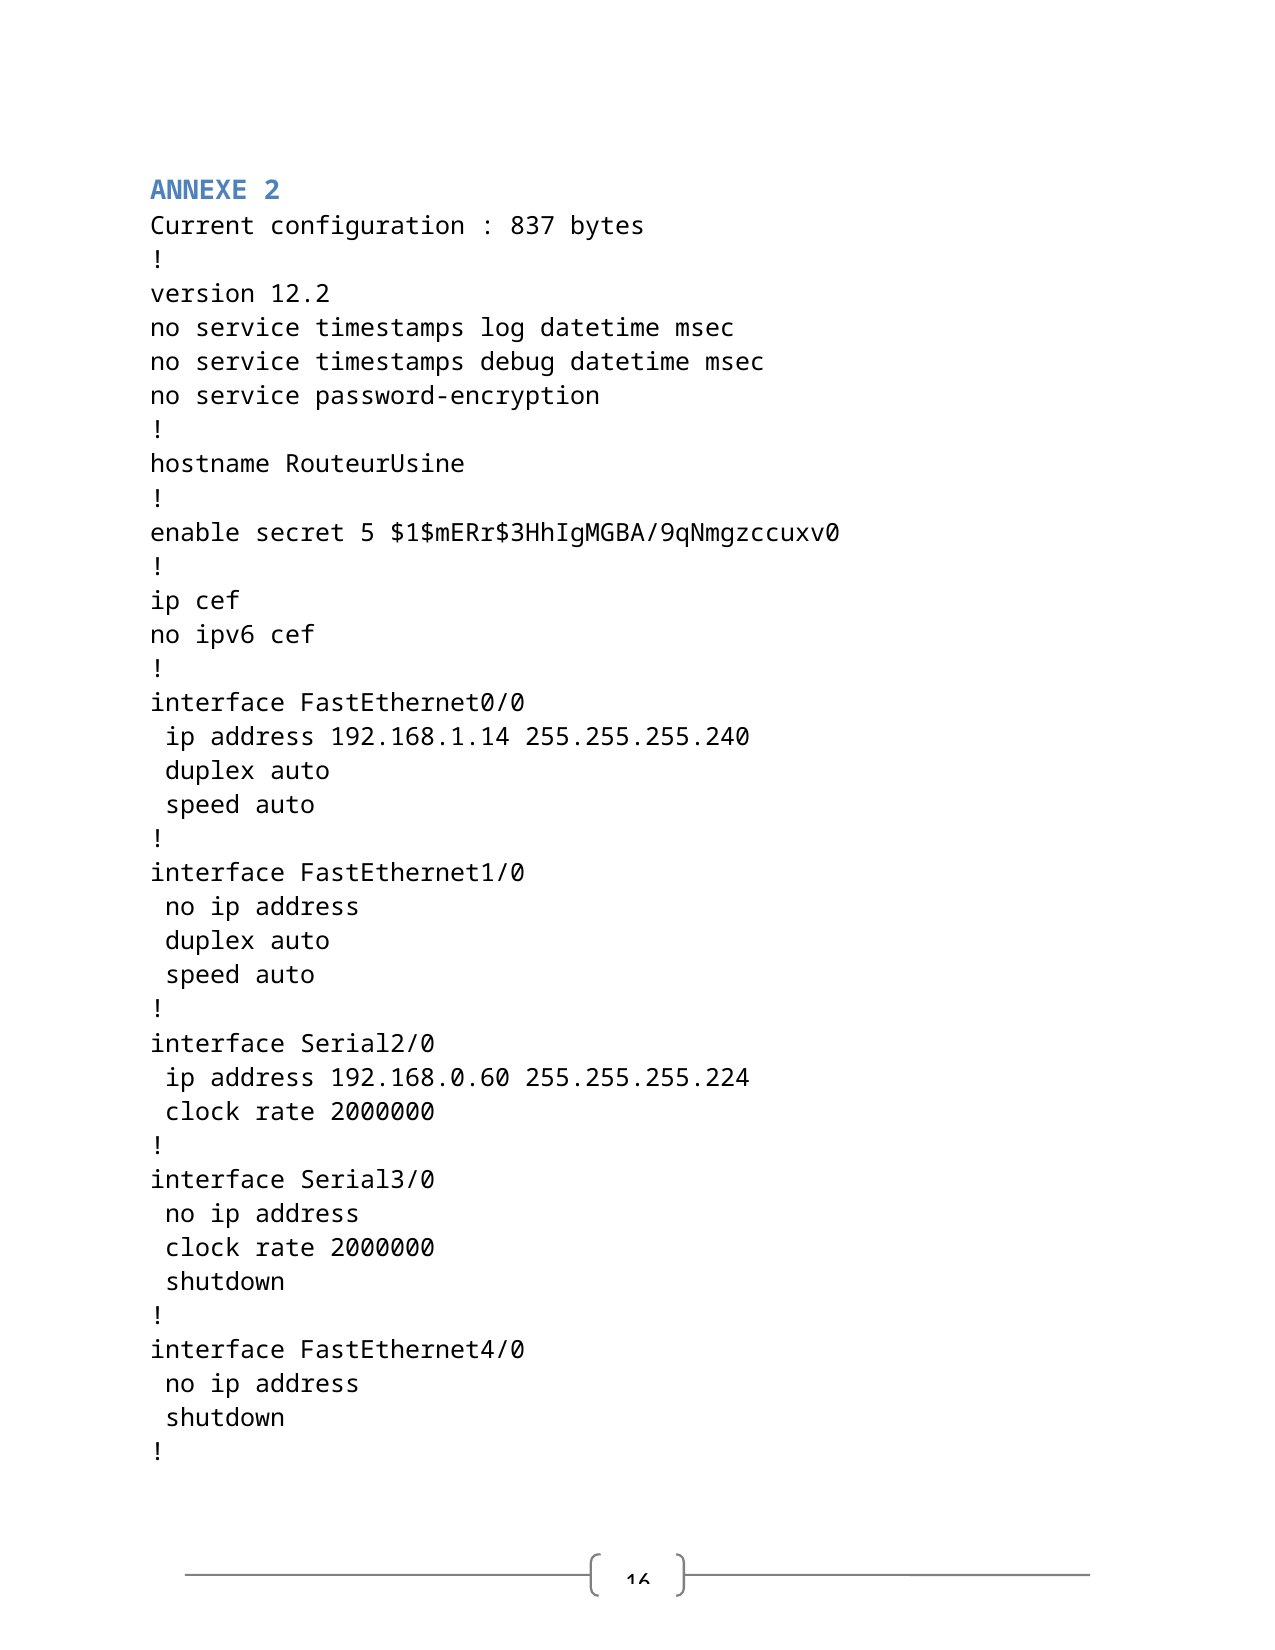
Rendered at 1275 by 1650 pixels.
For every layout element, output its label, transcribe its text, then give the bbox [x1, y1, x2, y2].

text ! [150, 651, 1125, 684]
text no ipv6 cef [150, 616, 1125, 651]
text ! [150, 412, 1125, 446]
text ! [150, 242, 1125, 276]
text interface FastEthernet4/0 [150, 1332, 1125, 1366]
text ! [150, 480, 1125, 514]
text no ip address [150, 889, 1125, 923]
text ip address 192.168.1.14 255.255.255.240 [150, 719, 1125, 753]
text no ip address [150, 1366, 1125, 1400]
text Current configuration : 837 bytes [150, 208, 1125, 242]
text duplex auto [150, 753, 1125, 787]
text interface Serial3/0 [150, 1161, 1125, 1196]
text clock rate 2000000 [150, 1229, 1125, 1264]
text interface FastEthernet0/0 [150, 684, 1125, 719]
text ! [150, 821, 1125, 855]
text ip cef [150, 582, 1125, 616]
text interface FastEthernet1/0 [150, 855, 1125, 889]
text no ip address [150, 1196, 1125, 1229]
text duplex auto [150, 923, 1125, 957]
text enable secret 5 $1$mERr$3HhIgMGBA/9qNmgzccuxv0 [150, 514, 1125, 548]
text speed auto [150, 787, 1125, 821]
text clock rate 2000000 [150, 1093, 1125, 1127]
text shutdown [150, 1264, 1125, 1298]
subtitle ANNEXE 2 [150, 171, 1125, 208]
text ! [150, 1434, 1125, 1468]
text ip address 192.168.0.60 255.255.255.224 [150, 1059, 1125, 1093]
text speed auto [150, 957, 1125, 991]
text ! [150, 548, 1125, 582]
text no service timestamps log datetime msec [150, 310, 1125, 344]
text ! [150, 1298, 1125, 1332]
text ! [150, 991, 1125, 1025]
text no service timestamps debug datetime msec [150, 344, 1125, 378]
text hostname RouteurUsine [150, 446, 1125, 480]
text interface Serial2/0 [150, 1025, 1125, 1059]
text shutdown [150, 1400, 1125, 1434]
text no service password-encryption [150, 378, 1125, 412]
text version 12.2 [150, 276, 1125, 310]
text ! [150, 1127, 1125, 1161]
